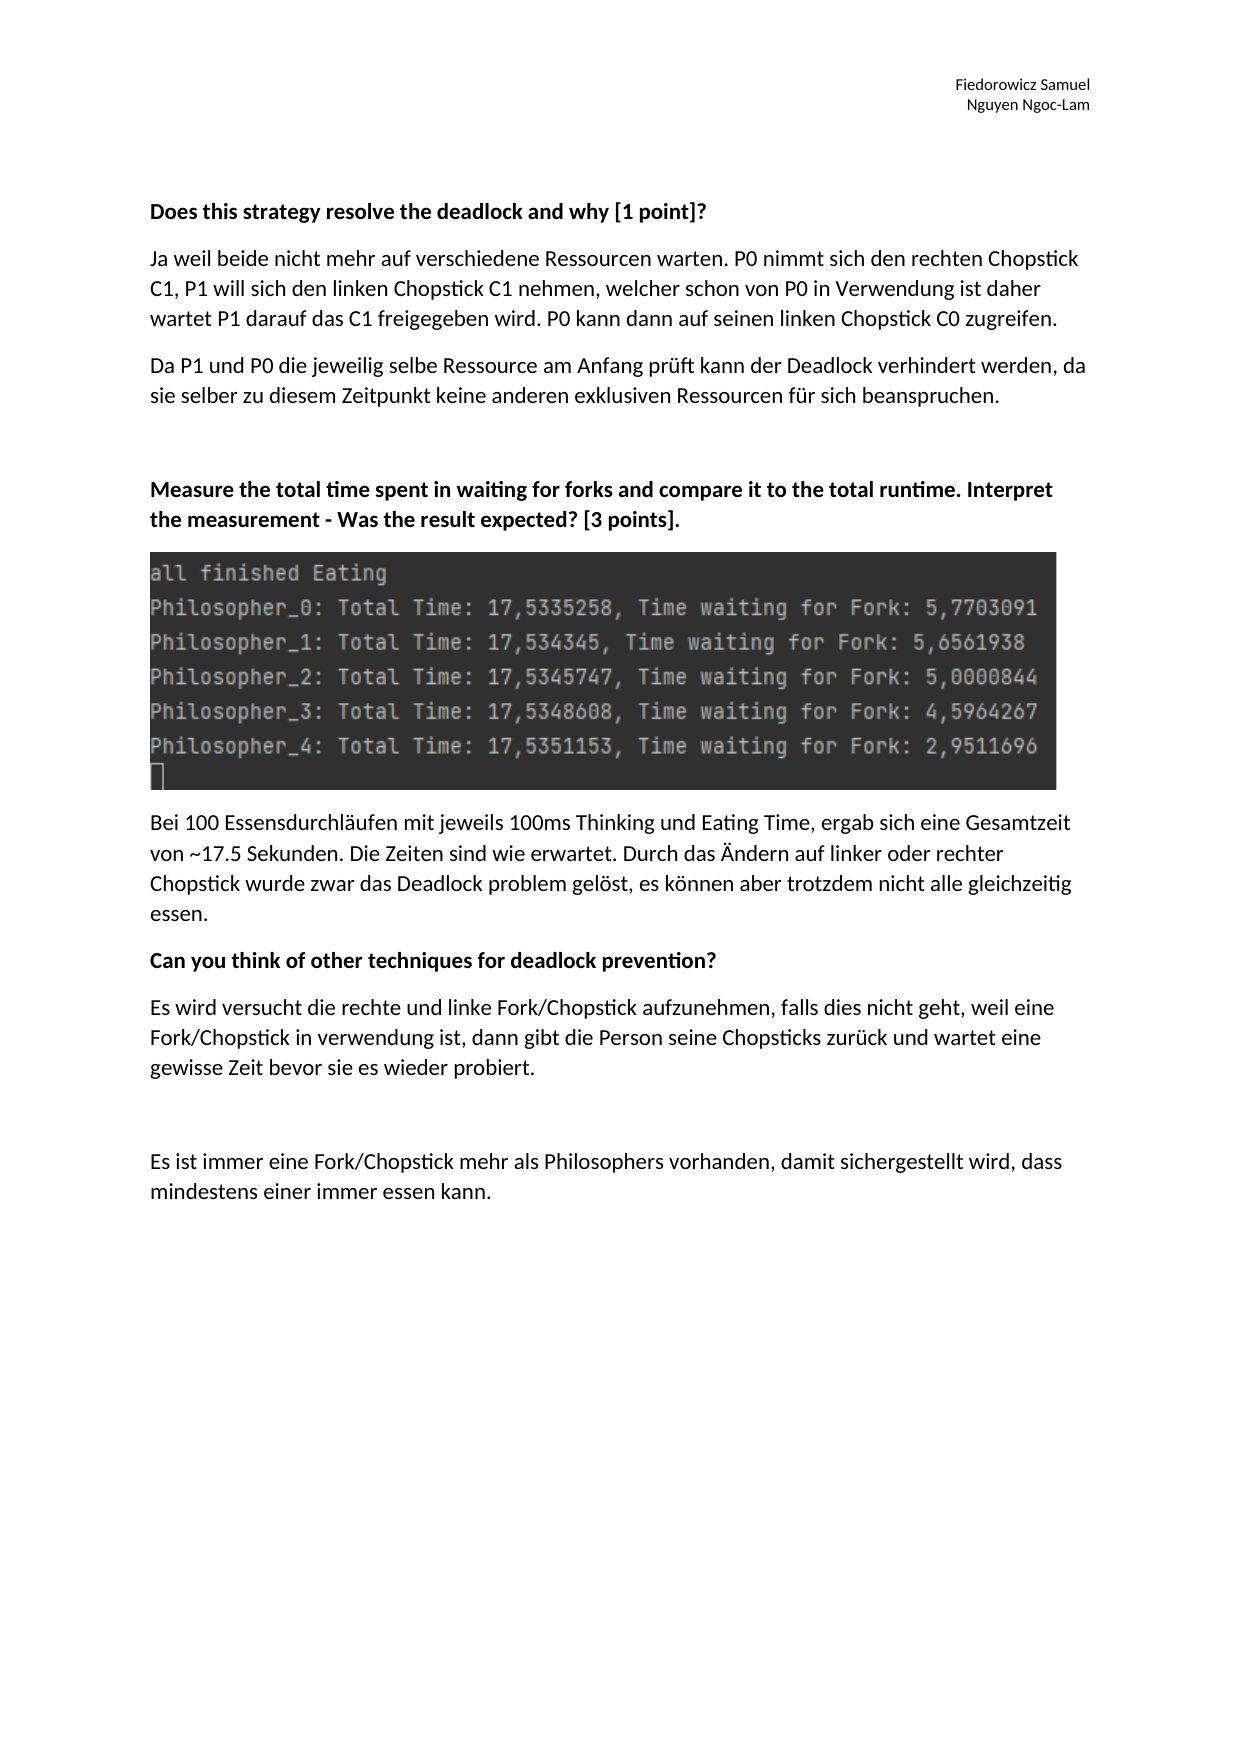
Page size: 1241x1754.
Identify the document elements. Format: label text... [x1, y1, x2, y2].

text Bei 100 Essensdurchläufen mit jeweils 100ms Thinking und Eating Time, ergab sich eine Gesamtzeit von ~17.5 Sekunden. Die Zeiten sind wie erwartet. Durch das Ändern auf linker oder rechter Chopstick wurde zwar das Deadlock problem gelöst, es können aber trotzdem nicht alle gleichzeitig essen. [150, 808, 1090, 927]
text Can you think of other techniques for deadlock prevention? [150, 946, 1090, 974]
text Measure the total time spent in waiting for forks and compare it to the total runtime. Interpret the measurement - Was the result expected? [3 points]. [150, 475, 1090, 533]
text Es ist immer eine Fork/Chopstick mehr als Philosophers vorhanden, damit sichergestellt wird, dass mindestens einer immer essen kann. [150, 1147, 1090, 1205]
text Da P1 und P0 die jeweilig selbe Ressource am Anfang prüft kann der Deadlock verhindert werden, da sie selber zu diesem Zeitpunkt keine anderen exklusiven Ressourcen für sich beanspruchen. [150, 351, 1090, 409]
text Ja weil beide nicht mehr auf verschiedene Ressourcen warten. P0 nimmt sich den rechten Chopstick C1, P1 will sich den linken Chopstick C1 nehmen, welcher schon von P0 in Verwendung ist daher wartet P1 darauf das C1 freigegeben wird. P0 kann dann auf seinen linken Chopstick C0 zugreifen. [150, 244, 1090, 332]
picture [150, 552, 1057, 790]
text Does this strategy resolve the deadlock and why [1 point]? [150, 197, 1090, 225]
text Es wird versucht die rechte und linke Fork/Chopstick aufzunehmen, falls dies nicht geht, weil eine Fork/Chopstick in verwendung ist, dann gibt die Person seine Chopsticks zurück und wartet eine gewisse Zeit bevor sie es wieder probiert. [150, 993, 1090, 1081]
